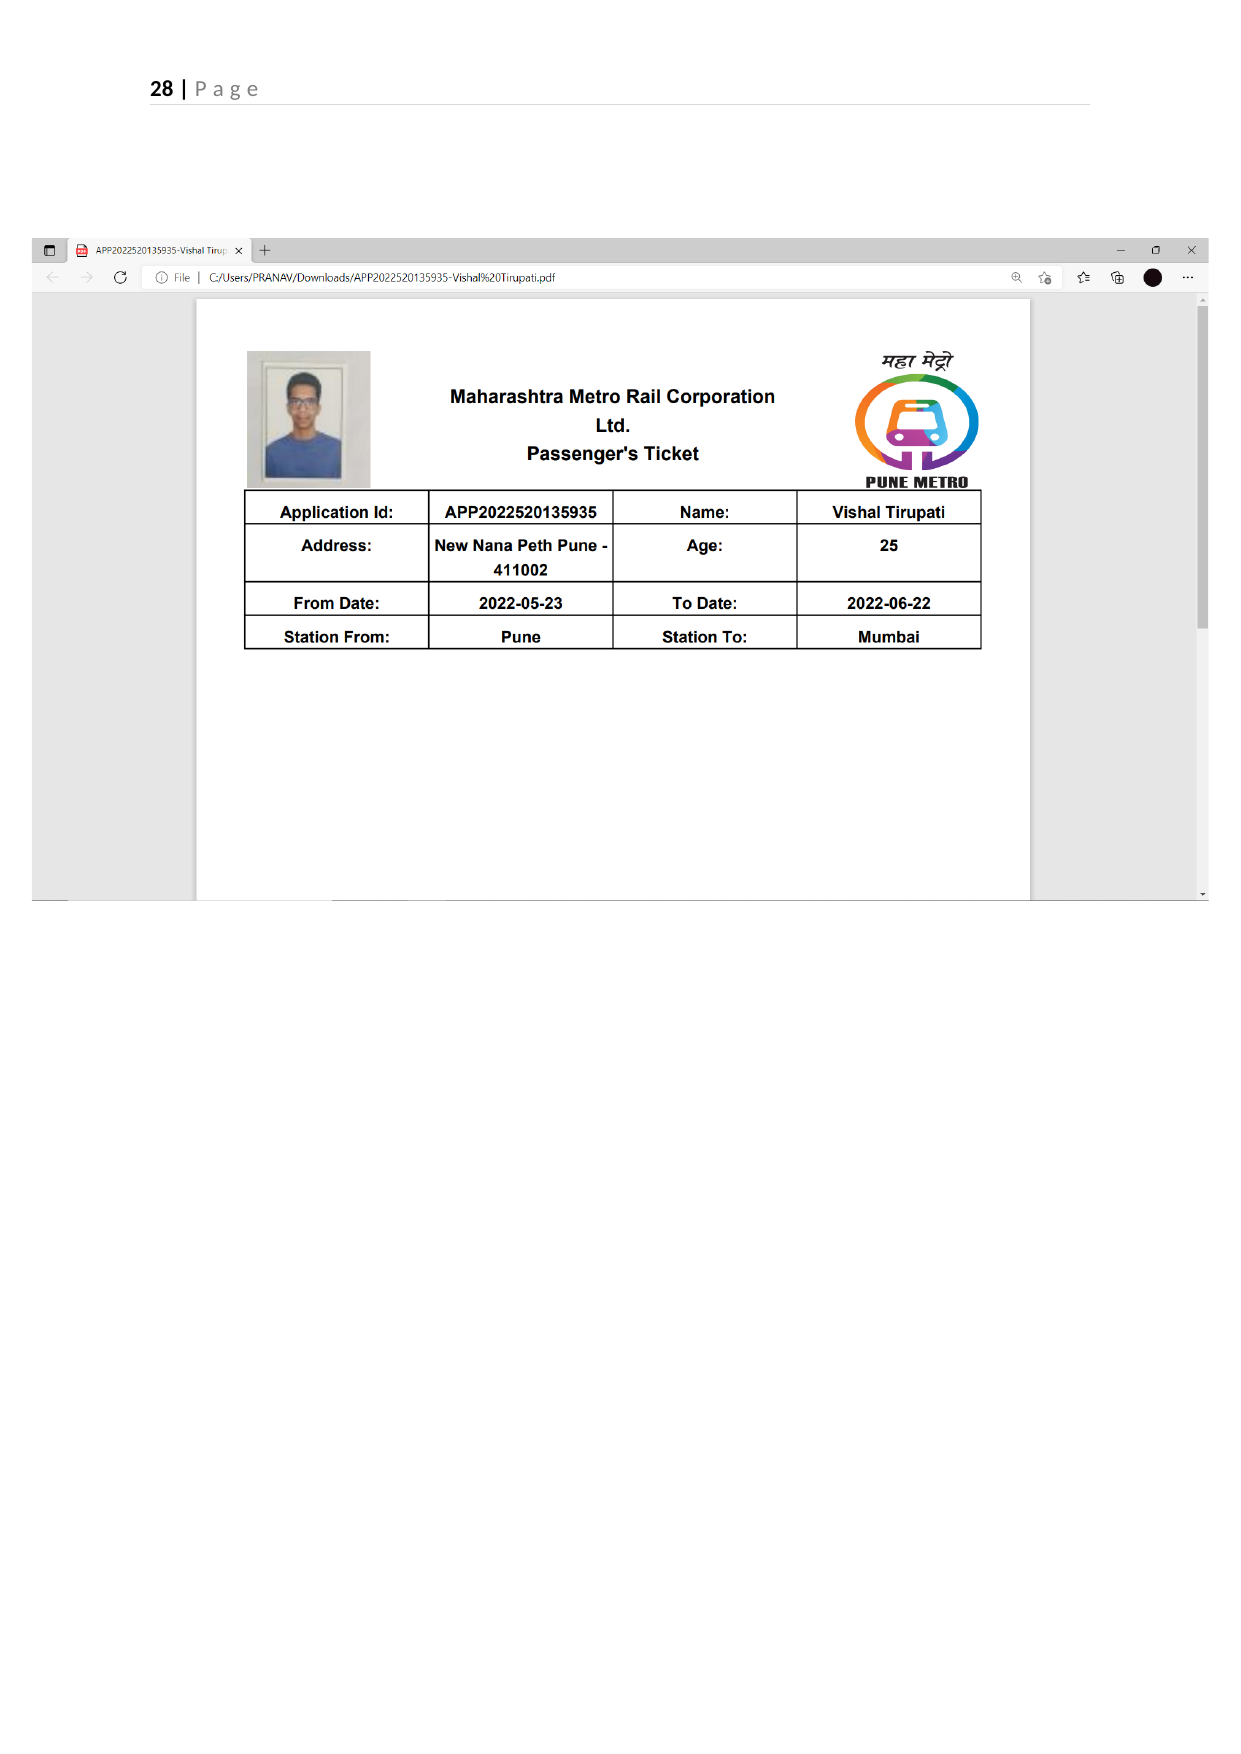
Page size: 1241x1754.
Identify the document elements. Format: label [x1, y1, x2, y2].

picture [31, 238, 1209, 901]
